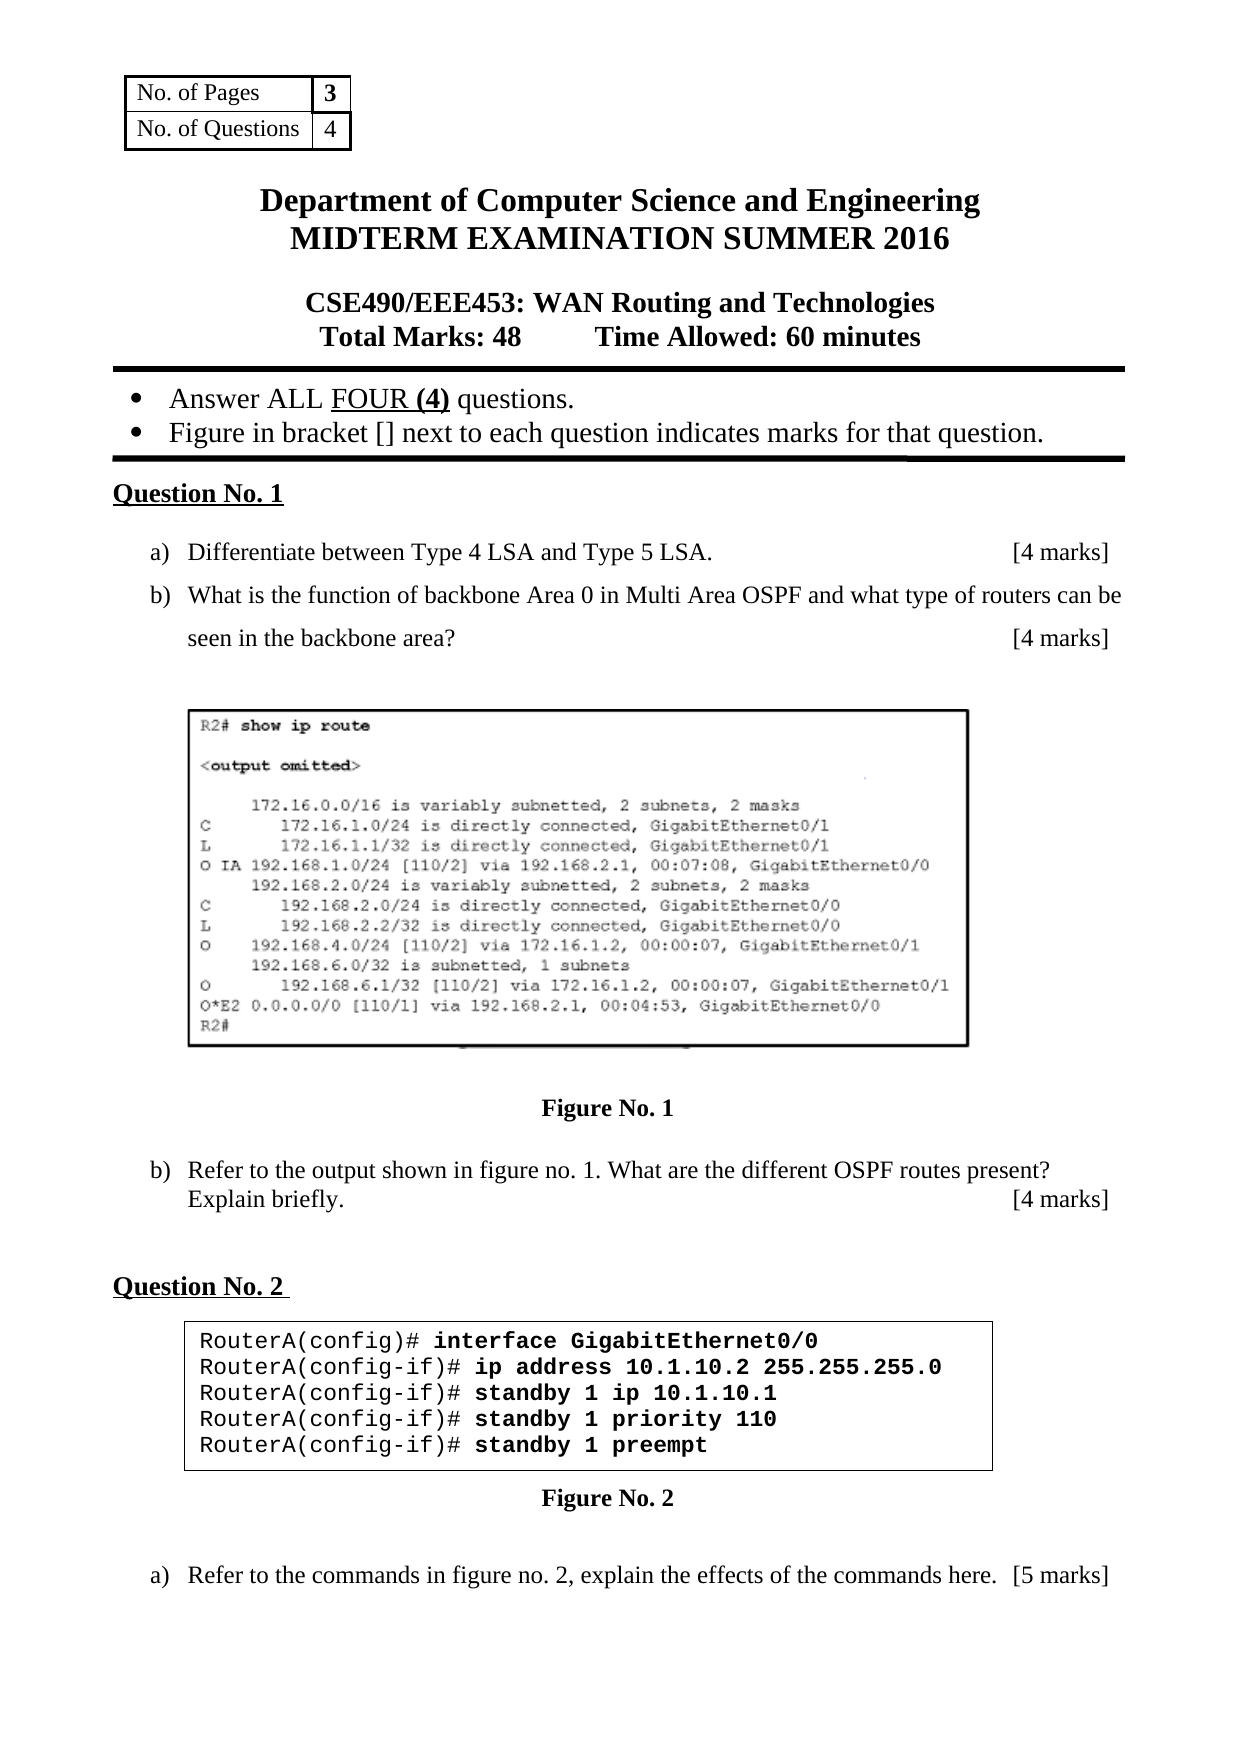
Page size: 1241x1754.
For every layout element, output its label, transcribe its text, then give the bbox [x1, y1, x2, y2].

list What is the function of backbone Area 0 in Multi Area OSPF and what type of routers can be seen in the backbone area? [4 marks] [150, 580, 1128, 652]
subtitle Question No. 2 [112, 1270, 1128, 1301]
text Total Marks: 48 Time Allowed: 60 minutes [112, 319, 1128, 353]
text MIDTERM EXAMINATION SUMMER 2016 [112, 218, 1128, 257]
table_header No. of Pages [127, 78, 311, 111]
list Answer ALL FOUR (4) questions. [131, 381, 1165, 415]
subtitle Question No. 1 [112, 477, 1128, 508]
table_header 3 [314, 78, 350, 111]
table_cell No. of Questions [127, 112, 312, 148]
picture [187, 709, 971, 1049]
list Refer to the commands in figure no. 2, explain the effects of the commands here. [5 marks] [150, 1560, 1128, 1588]
list Differentiate between Type 4 LSA and Type 5 LSA. [4 marks] [150, 537, 1128, 566]
text CSE490/EEE453: WAN Routing and Technologies [112, 286, 1128, 319]
subtitle Refer to the output shown in figure no. 1. What are the different OSPF routes present? Explain briefly. [4 marks] [150, 1155, 1128, 1212]
text Department of Computer Science and Engineering [112, 180, 1128, 218]
list Figure in bracket [] next to each question indicates marks for that question. [131, 415, 1165, 449]
table_cell 4 [313, 114, 349, 148]
